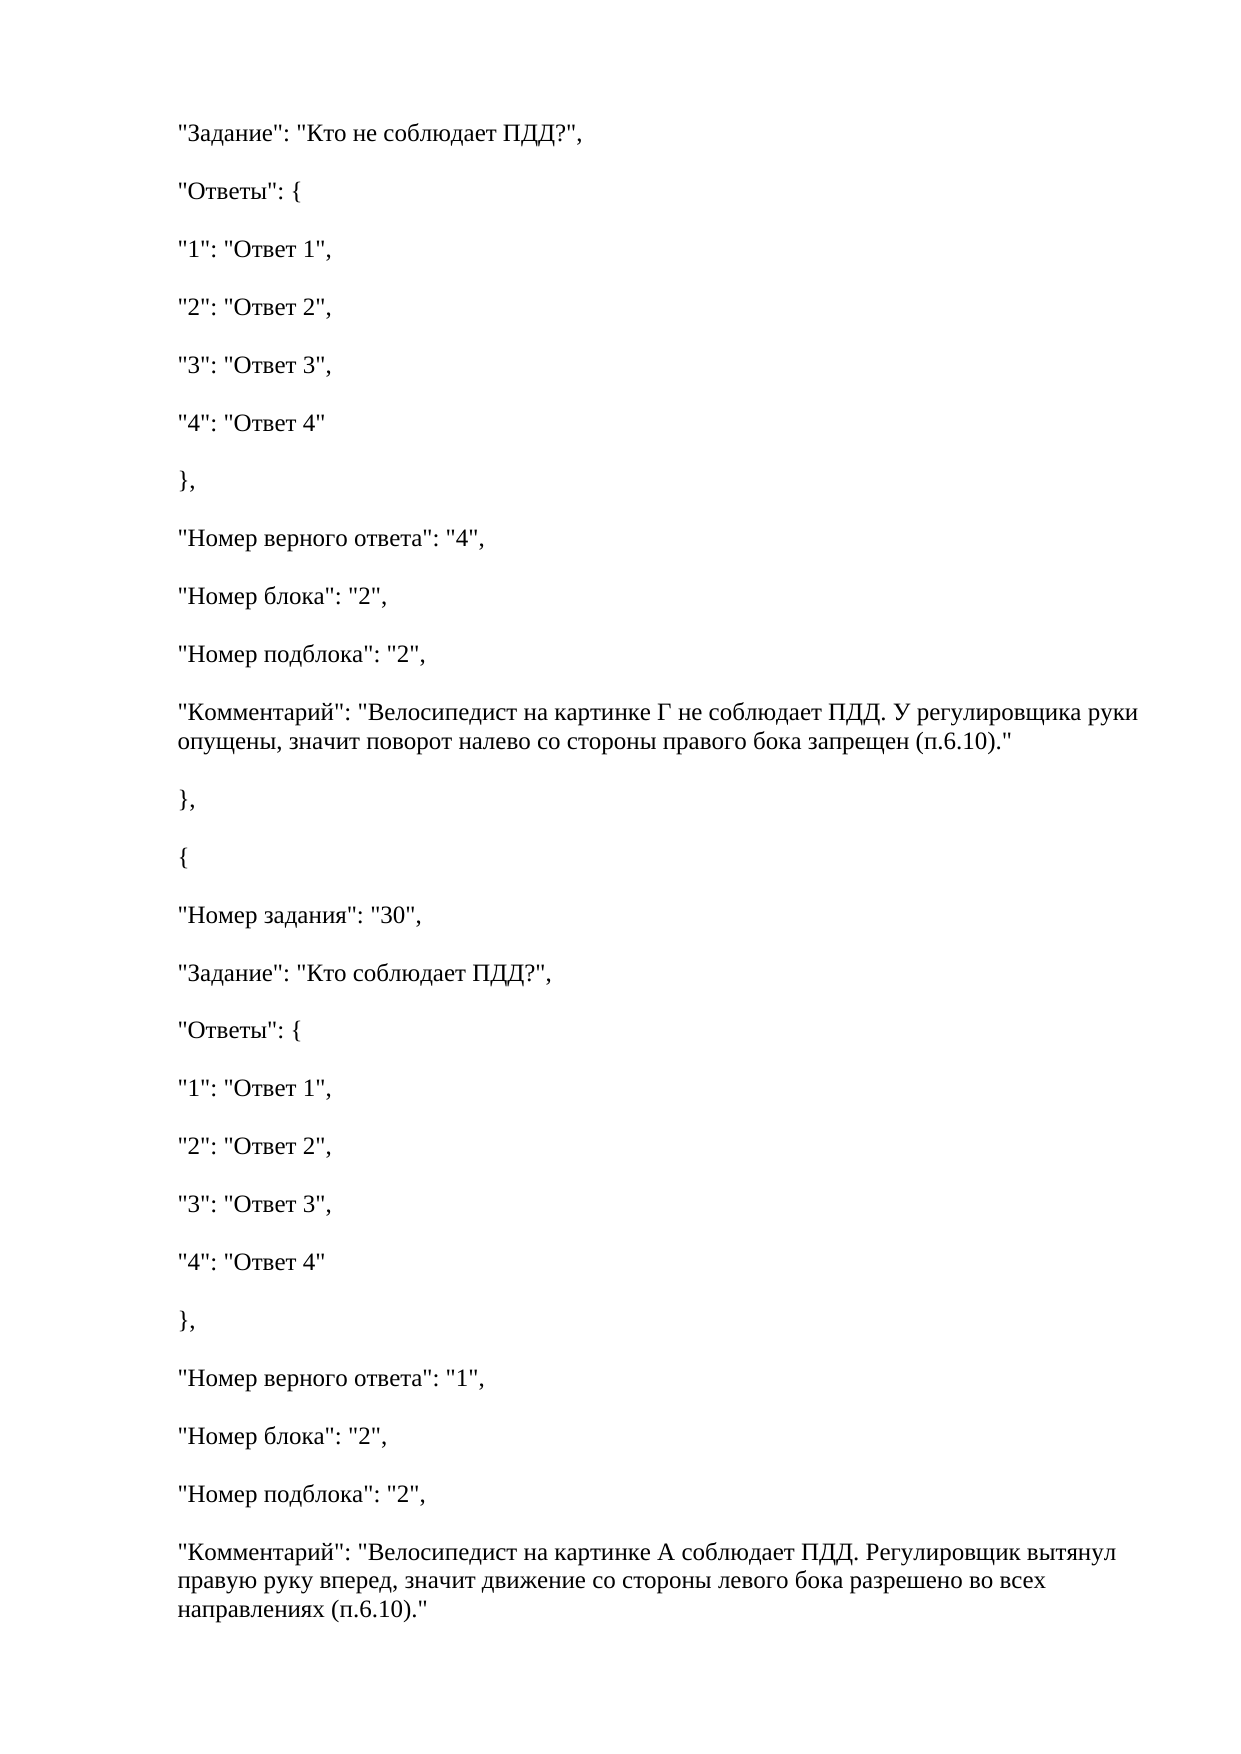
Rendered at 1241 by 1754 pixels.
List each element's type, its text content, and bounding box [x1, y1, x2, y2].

text { [177, 842, 1152, 871]
text "Номер верного ответа": "1", [177, 1363, 1152, 1392]
text "4": "Ответ 4" [177, 408, 1152, 436]
text "Номер подблока": "2", [177, 1479, 1152, 1508]
text "Комментарий": "Велосипедист на картинке Г не соблюдает ПДД. У регулировщика руки опущены, значит поворот налево со стороны правого бока запрещен (п.6.10)." [177, 697, 1152, 755]
text "Номер верного ответа": "4", [177, 523, 1152, 552]
text "Комментарий": "Велосипедист на картинке А соблюдает ПДД. Регулировщик вытянул правую руку вперед, значит движение со стороны левого бока разрешено во всех направлениях (п.6.10)." [177, 1537, 1152, 1623]
text "1": "Ответ 1", [177, 1073, 1152, 1102]
text "1": "Ответ 1", [177, 234, 1152, 263]
text "Номер задания": "30", [177, 900, 1152, 928]
text }, [177, 1305, 1152, 1334]
text "4": "Ответ 4" [177, 1247, 1152, 1276]
text "3": "Ответ 3", [177, 1189, 1152, 1218]
text "3": "Ответ 3", [177, 350, 1152, 378]
text "Номер подблока": "2", [177, 639, 1152, 668]
text "Задание": "Кто соблюдает ПДД?", [177, 958, 1152, 986]
text "Задание": "Кто не соблюдает ПДД?", [177, 118, 1152, 147]
text "Номер блока": "2", [177, 1421, 1152, 1450]
text "Номер блока": "2", [177, 581, 1152, 610]
text }, [177, 466, 1152, 494]
text "Ответы": { [177, 176, 1152, 205]
text "2": "Ответ 2", [177, 292, 1152, 321]
text "Ответы": { [177, 1016, 1152, 1044]
text "2": "Ответ 2", [177, 1131, 1152, 1160]
text }, [177, 784, 1152, 813]
